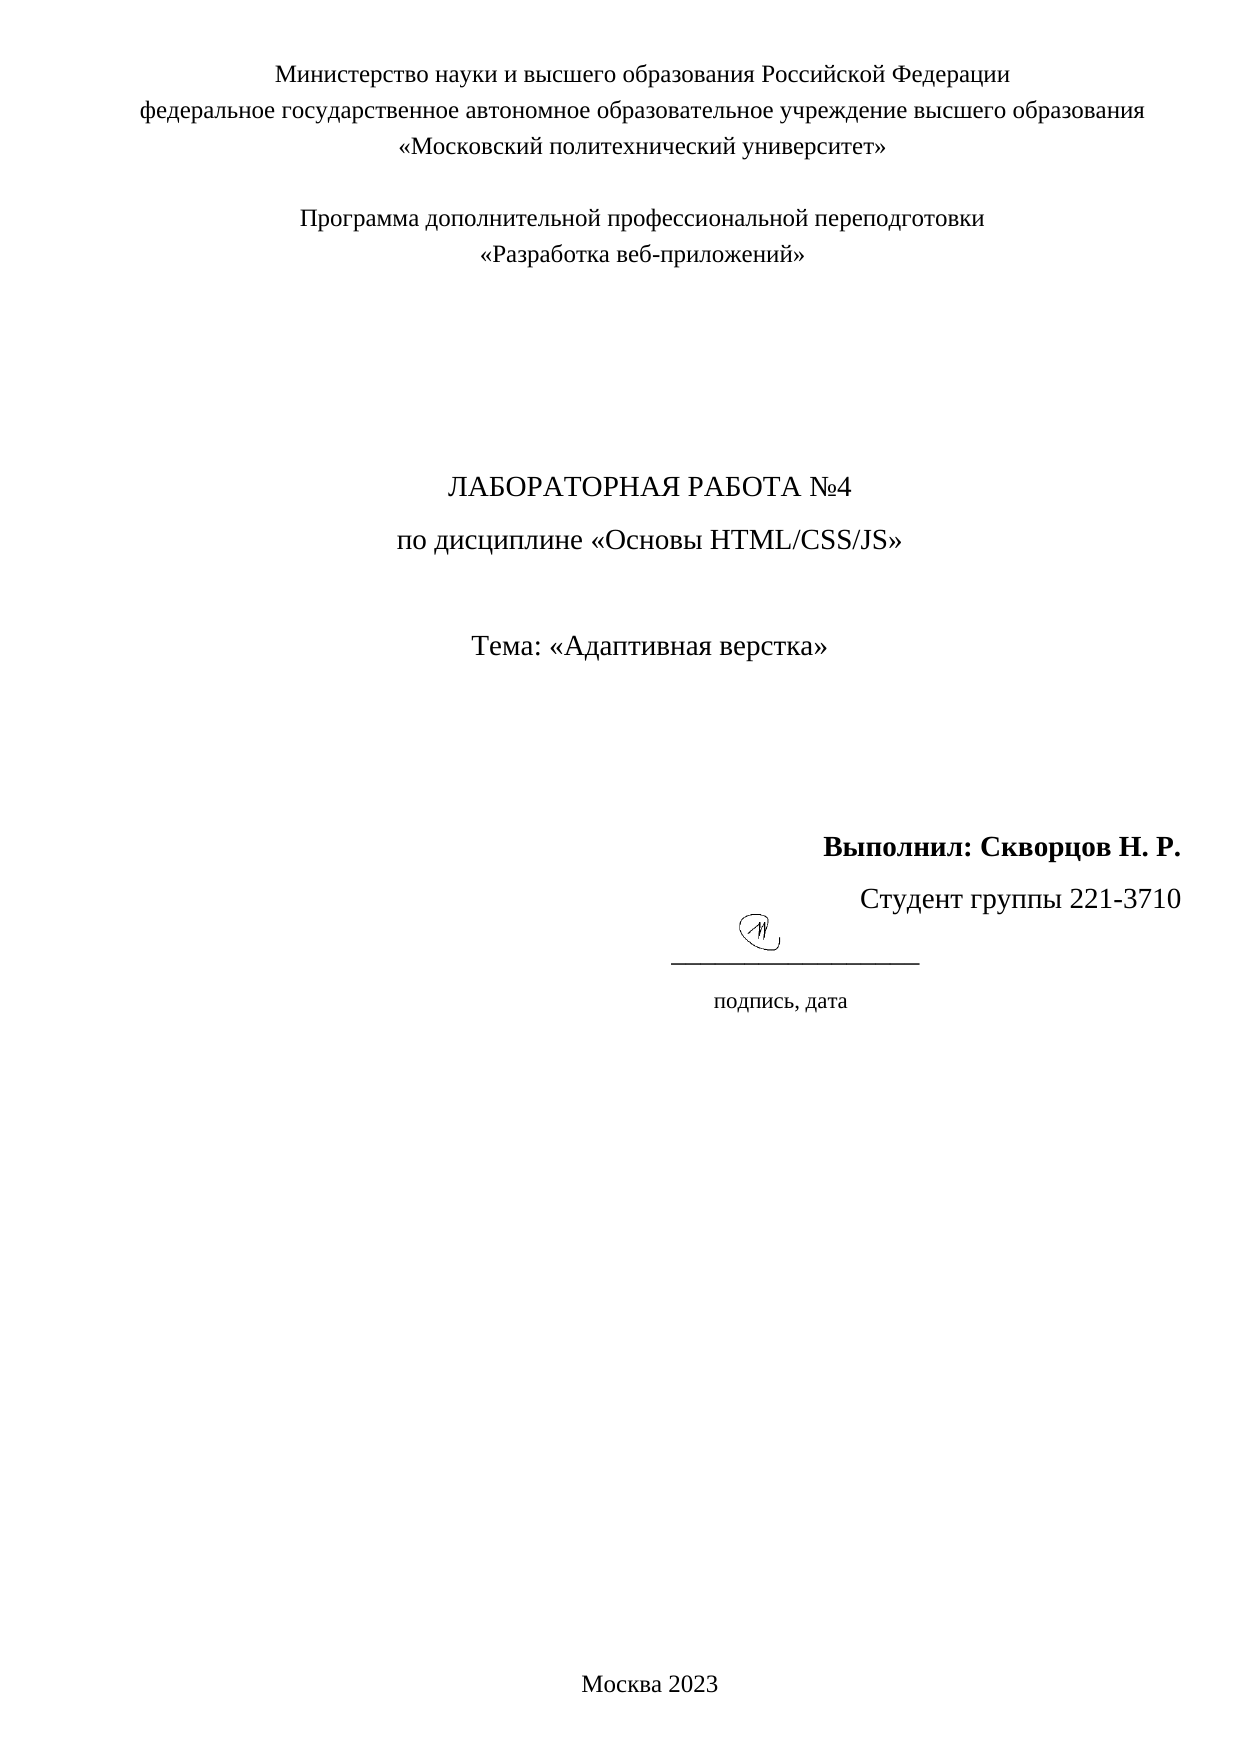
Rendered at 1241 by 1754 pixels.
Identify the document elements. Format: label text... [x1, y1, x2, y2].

text Студент группы 221-3710 [118, 882, 1181, 915]
text подпись, дата [118, 987, 1181, 1013]
picture [726, 902, 794, 962]
text Выполнил: Скворцов Н. Р. [118, 829, 1181, 862]
text Тема: «Адаптивная верстка» [118, 628, 1181, 661]
text по дисциплине «Основы HTML/CSS/JS» [118, 522, 1181, 556]
text ЛАБОРАТОРНАЯ РАБОТА №4 [118, 469, 1181, 503]
text _________________ [118, 934, 1181, 968]
